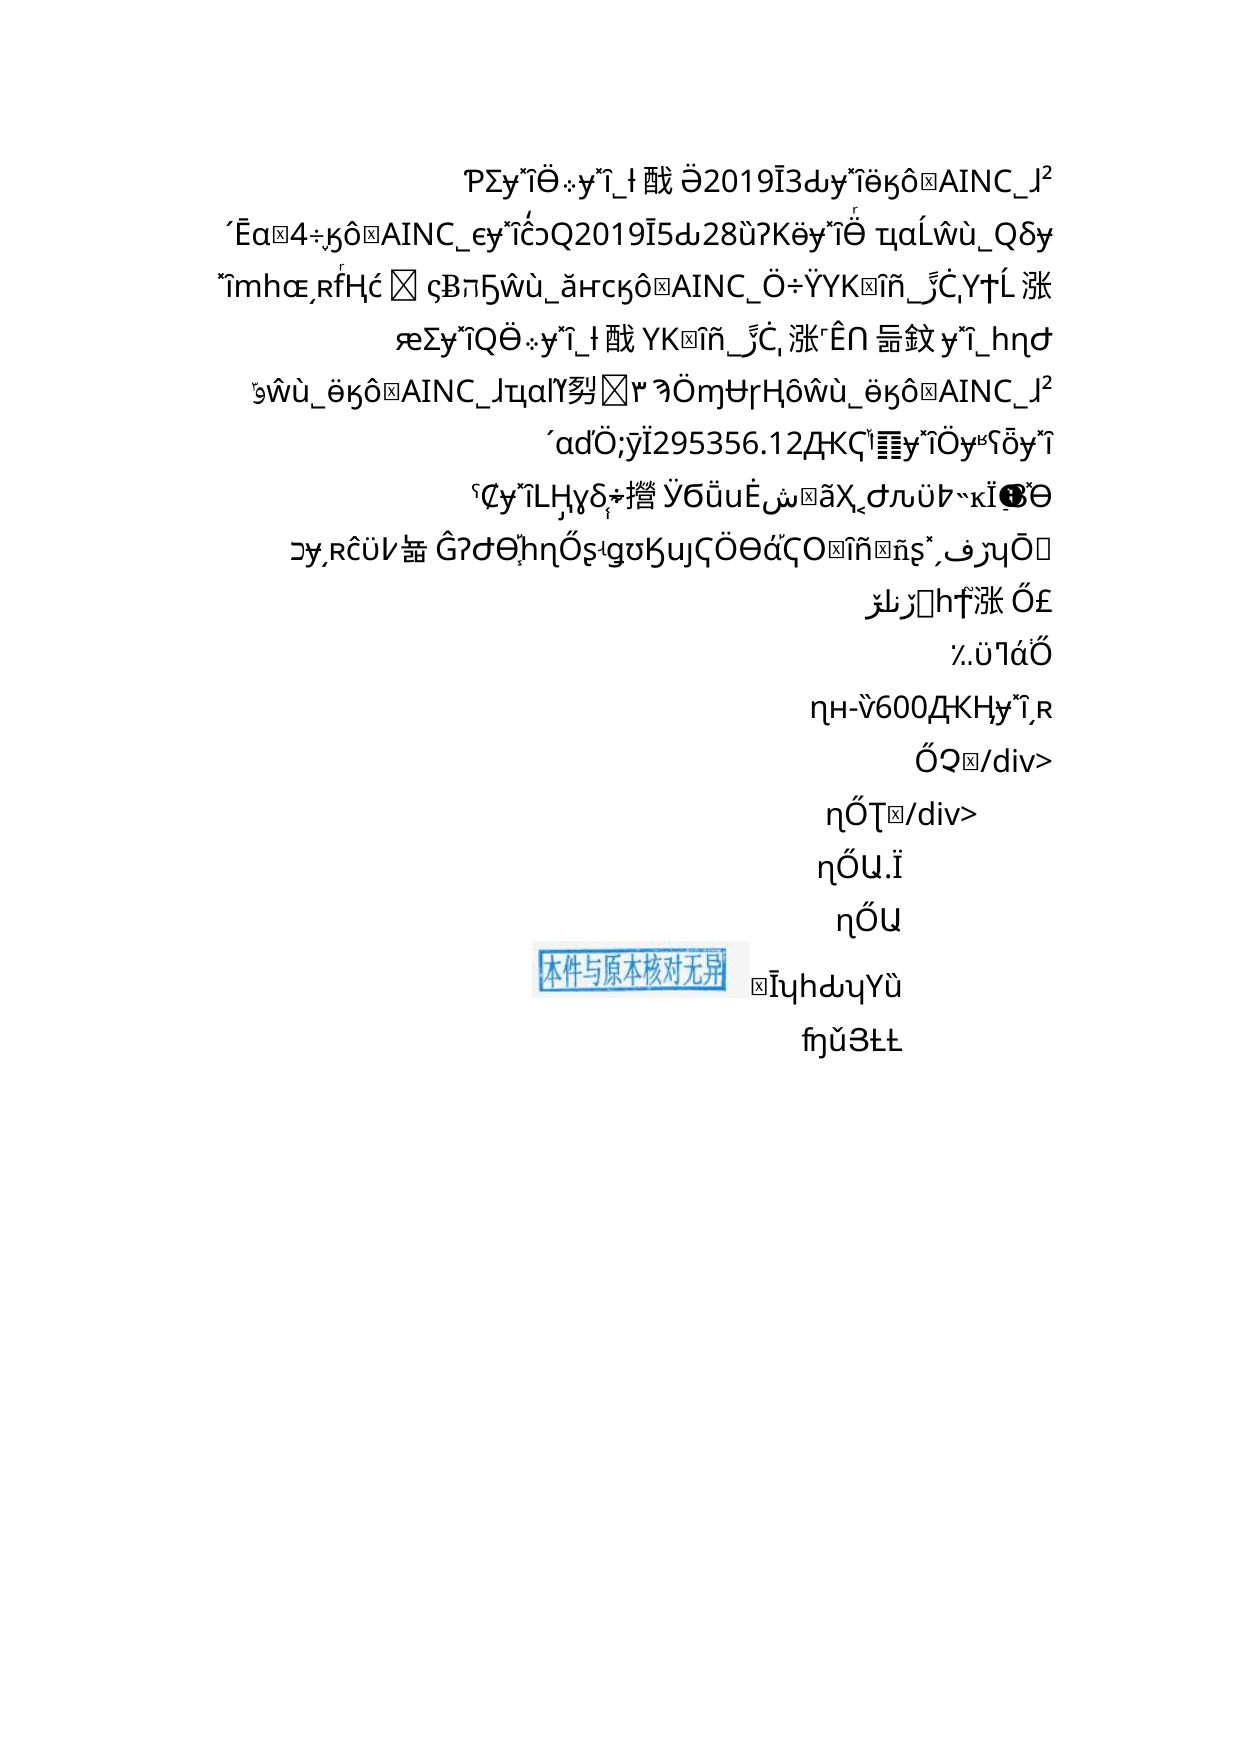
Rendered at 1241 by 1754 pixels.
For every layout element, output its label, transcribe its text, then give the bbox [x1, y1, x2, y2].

text ɳŐԱ.Ϊ [187, 835, 903, 887]
text ԙΣɏ˟ȋԚӪ܀ɏ˟ȋ˾ƚ䣬ΥK֐ȋñ͹˾ڒًĊˌ涨˹ÊՈ듦鈫ɏ˟ȋ˾һɳԺݹŵù˾ӫӄô󒏎AINC˾ɺҵαľߌ劽۳ϠӦɱɄɼҢȏŵù˾ӫӄô󒏎AINC˾ɺ²´αďӦ;ȳΪ295356.12ԪҀݳ䷖ɏ˟ȋӦɏʶʕȫɏ˟ȋ [187, 307, 1053, 463]
text ʩǔՅȽȽ [187, 1008, 903, 1060]
text ƤΣɏ˟ȋӪ܀ɏ˟ȋ˾ƚ䣬Ӛ2019Ī3Ԃɏ˟ȋӫӄô󒏎AINC˾ɺ²´Ēα͹4÷֪ӄô󒏎AINC˾ϵɏ˟ȋĉ̒ͻԚ2019Ī5Ԃ28ȕɁKӫɏ˟ȋӪͬ ҵαĹŵù˾Ԛδɏ˟ȋmһɶ͵ʀfͬҢć鿶ςɃהҔŵù˾ăҥϲӄô󒏎AINC˾Ӧ÷ϔΥK֐ȋñ͹˾ڒًĊˌΥϮĹ涨 [187, 150, 1053, 306]
text ؉ϋߣά֔Ő [187, 623, 1053, 675]
text ɳŐƮ󃷼/div> [187, 782, 978, 834]
text ŐՉ󅐾/div> [187, 729, 1053, 781]
text ɳŐԱ [187, 888, 903, 941]
picture [531, 941, 750, 998]
text כɏ͵ʀĉϋ߇뇳ĜɁԺӨ֧֡һɳŐʂʵǥʊӃսȷҀӦӨά֡ҀՕ֐ȋñ͹ñʂ˟ˏڒفʮŌڒنߊ̵ڒһϮ֮涨Ő£ [187, 518, 1053, 622]
text ˤȻɏ˟ȋԼҢ̡ɣδٖ֤÷̴攚ӰϬṻսĖش󨦴ãҲ˱Ժԉϋ߈˵ĸÏ˟ַՅӨ֧֡ [187, 464, 1053, 517]
text ɳʜ-ѷ600ԪӉɏ˟ȋ͵ʀ [187, 676, 1053, 728]
